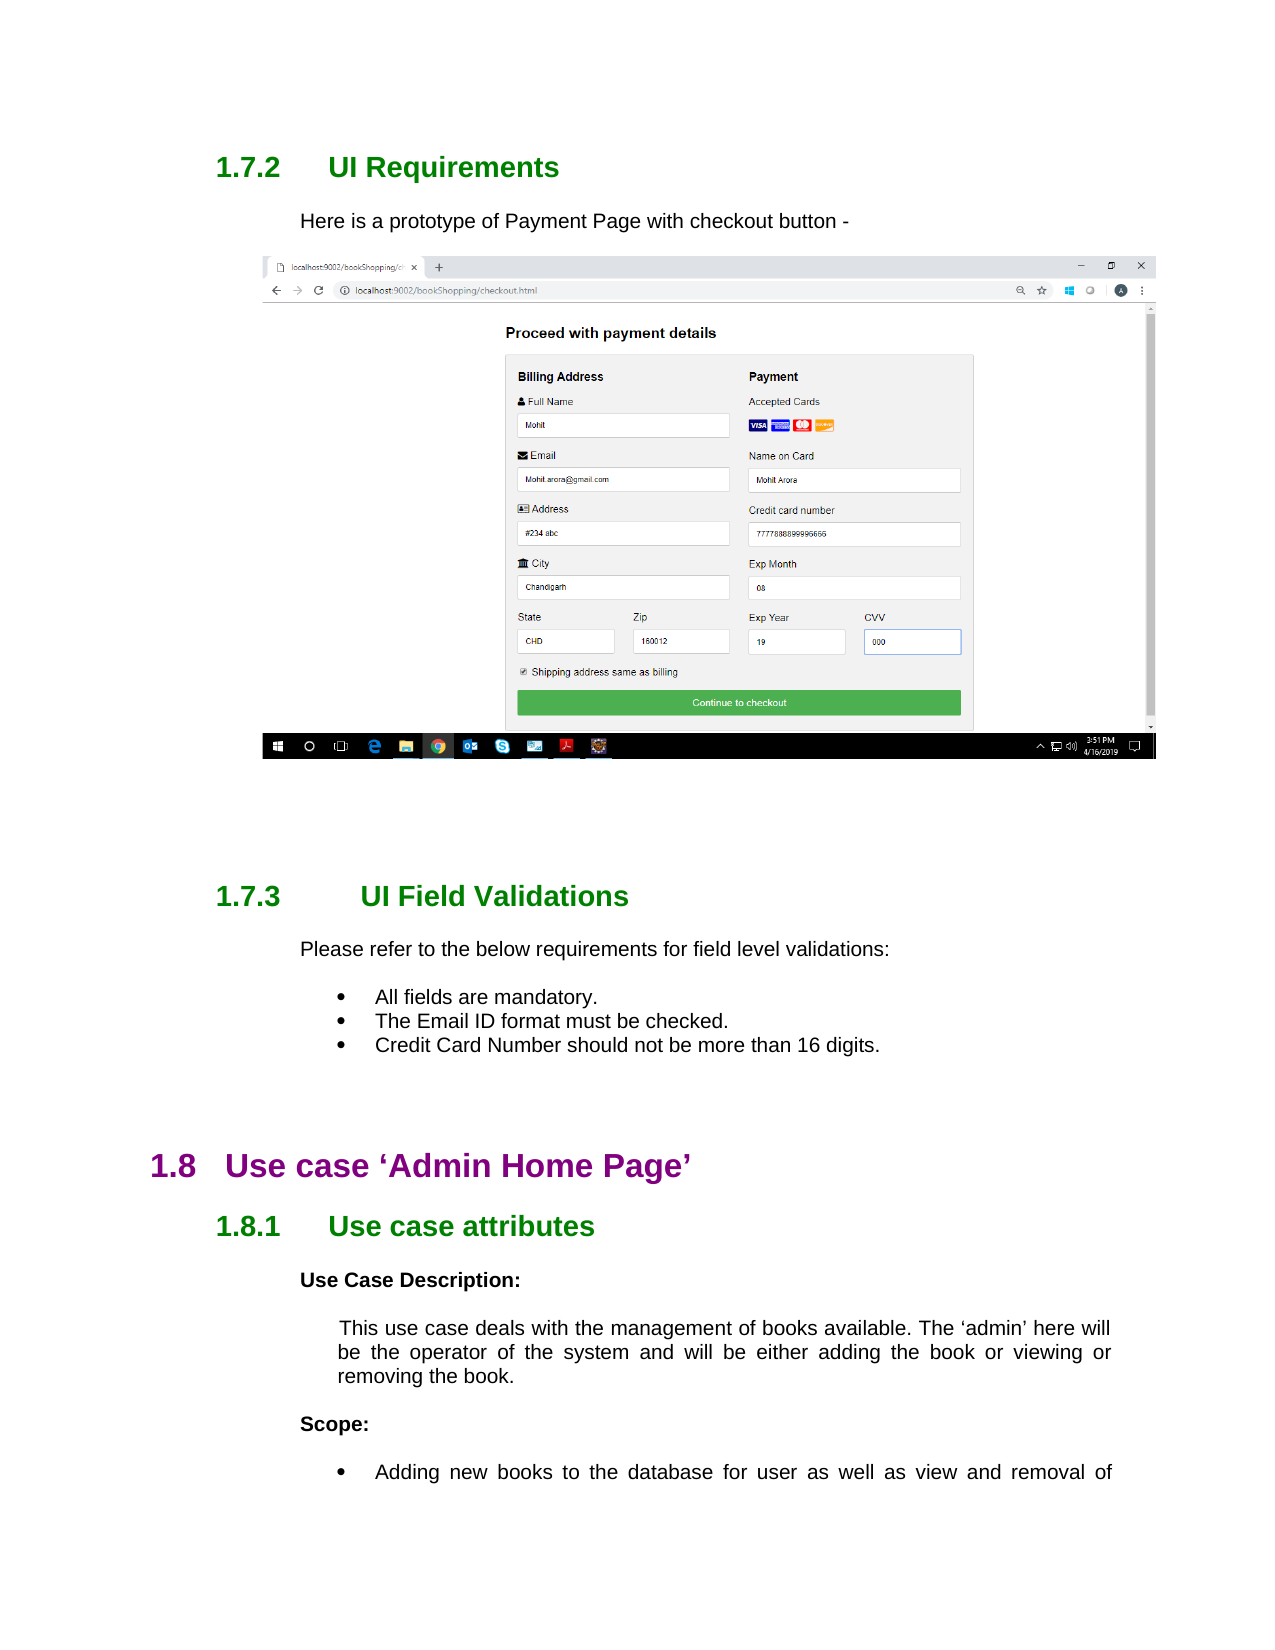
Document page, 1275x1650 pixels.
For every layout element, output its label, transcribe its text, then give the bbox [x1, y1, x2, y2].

list The Email ID format must be checked. [337, 1009, 1113, 1033]
subtitle Use case attributes [216, 1209, 1125, 1243]
text This use case deals with the management of books available. The ‘admin’ here will be the operator of the system and will be either adding the book or viewing or removing the book. [300, 1316, 1113, 1388]
subtitle UI Requirements [216, 150, 1125, 183]
list All fields are mandatory. [337, 985, 1113, 1009]
subtitle UI Field Validations [216, 879, 1125, 912]
text Use Case Description: [300, 1268, 1113, 1292]
subtitle Use case ‘Admin Home Page’ [150, 1146, 1125, 1184]
list Credit Card Number should not be more than 16 digits. [337, 1033, 1113, 1057]
picture [262, 256, 1156, 759]
text Please refer to the below requirements for field level validations: [300, 937, 1113, 961]
text Here is a prototype of Payment Page with checkout button - [300, 208, 1113, 232]
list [337, 1459, 1113, 1483]
text Scope: [300, 1412, 1113, 1436]
